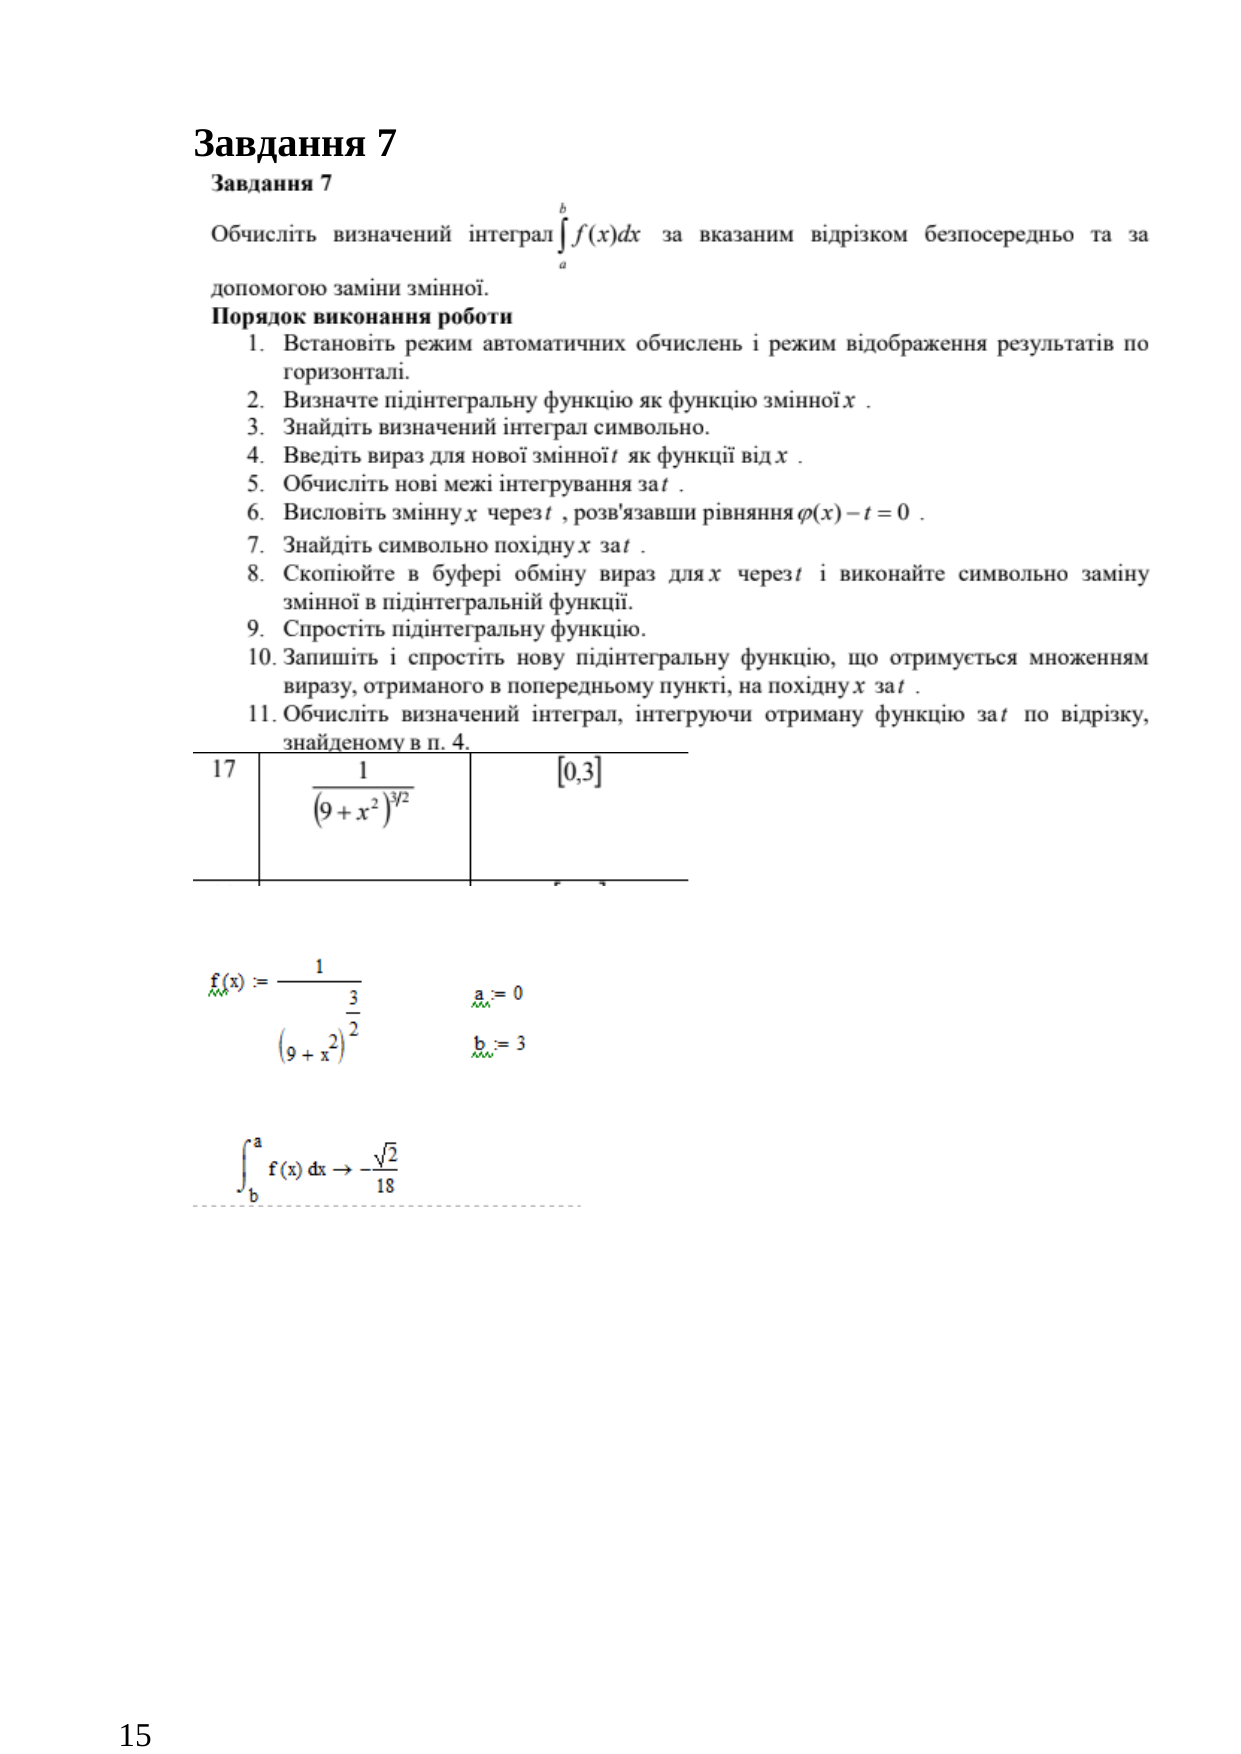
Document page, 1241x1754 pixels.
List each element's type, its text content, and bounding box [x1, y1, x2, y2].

picture [193, 165, 1196, 886]
text Завдання 7 [193, 118, 1122, 165]
picture [193, 931, 581, 1207]
